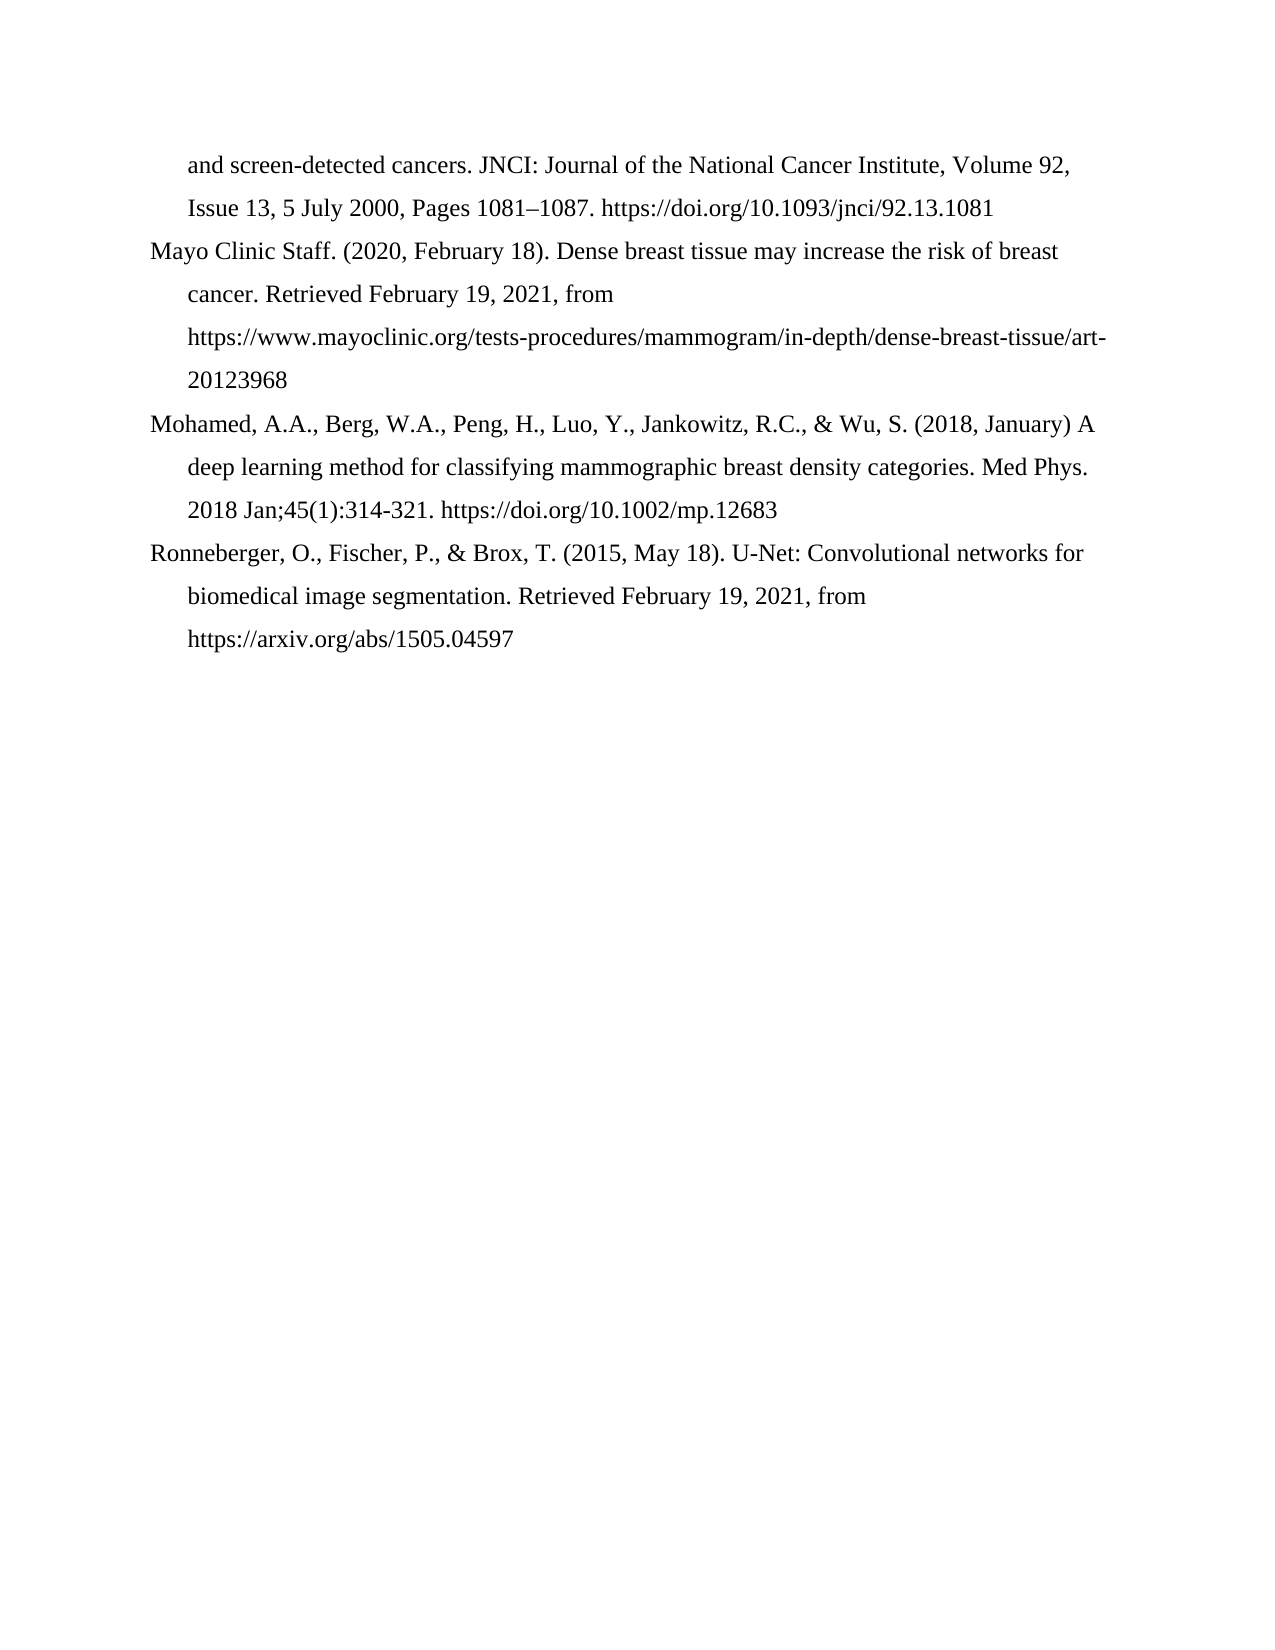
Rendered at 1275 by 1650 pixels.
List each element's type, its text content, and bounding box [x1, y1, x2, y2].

text Ronneberger, O., Fischer, P., & Brox, T. (2015, May 18). U-Net: Convolutional networks for biomedical image segmentation. Retrieved February 19, 2021, from https://arxiv.org/abs/1505.04597 [150, 538, 1125, 653]
text Mohamed, A.A., Berg, W.A., Peng, H., Luo, Y., Jankowitz, R.C., & Wu, S. (2018, January) A deep learning method for classifying mammographic breast density categories. Med Phys. 2018 Jan;45(1):314-321. https://doi.org/10.1002/mp.12683 [150, 409, 1125, 524]
text Mayo Clinic Staff. (2020, February 18). Dense breast tissue may increase the risk of breast cancer. Retrieved February 19, 2021, from https://www.mayoclinic.org/tests-procedures/mammogram/in-depth/dense-breast-tissue/art-20123968 [150, 236, 1125, 394]
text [150, 150, 1125, 222]
